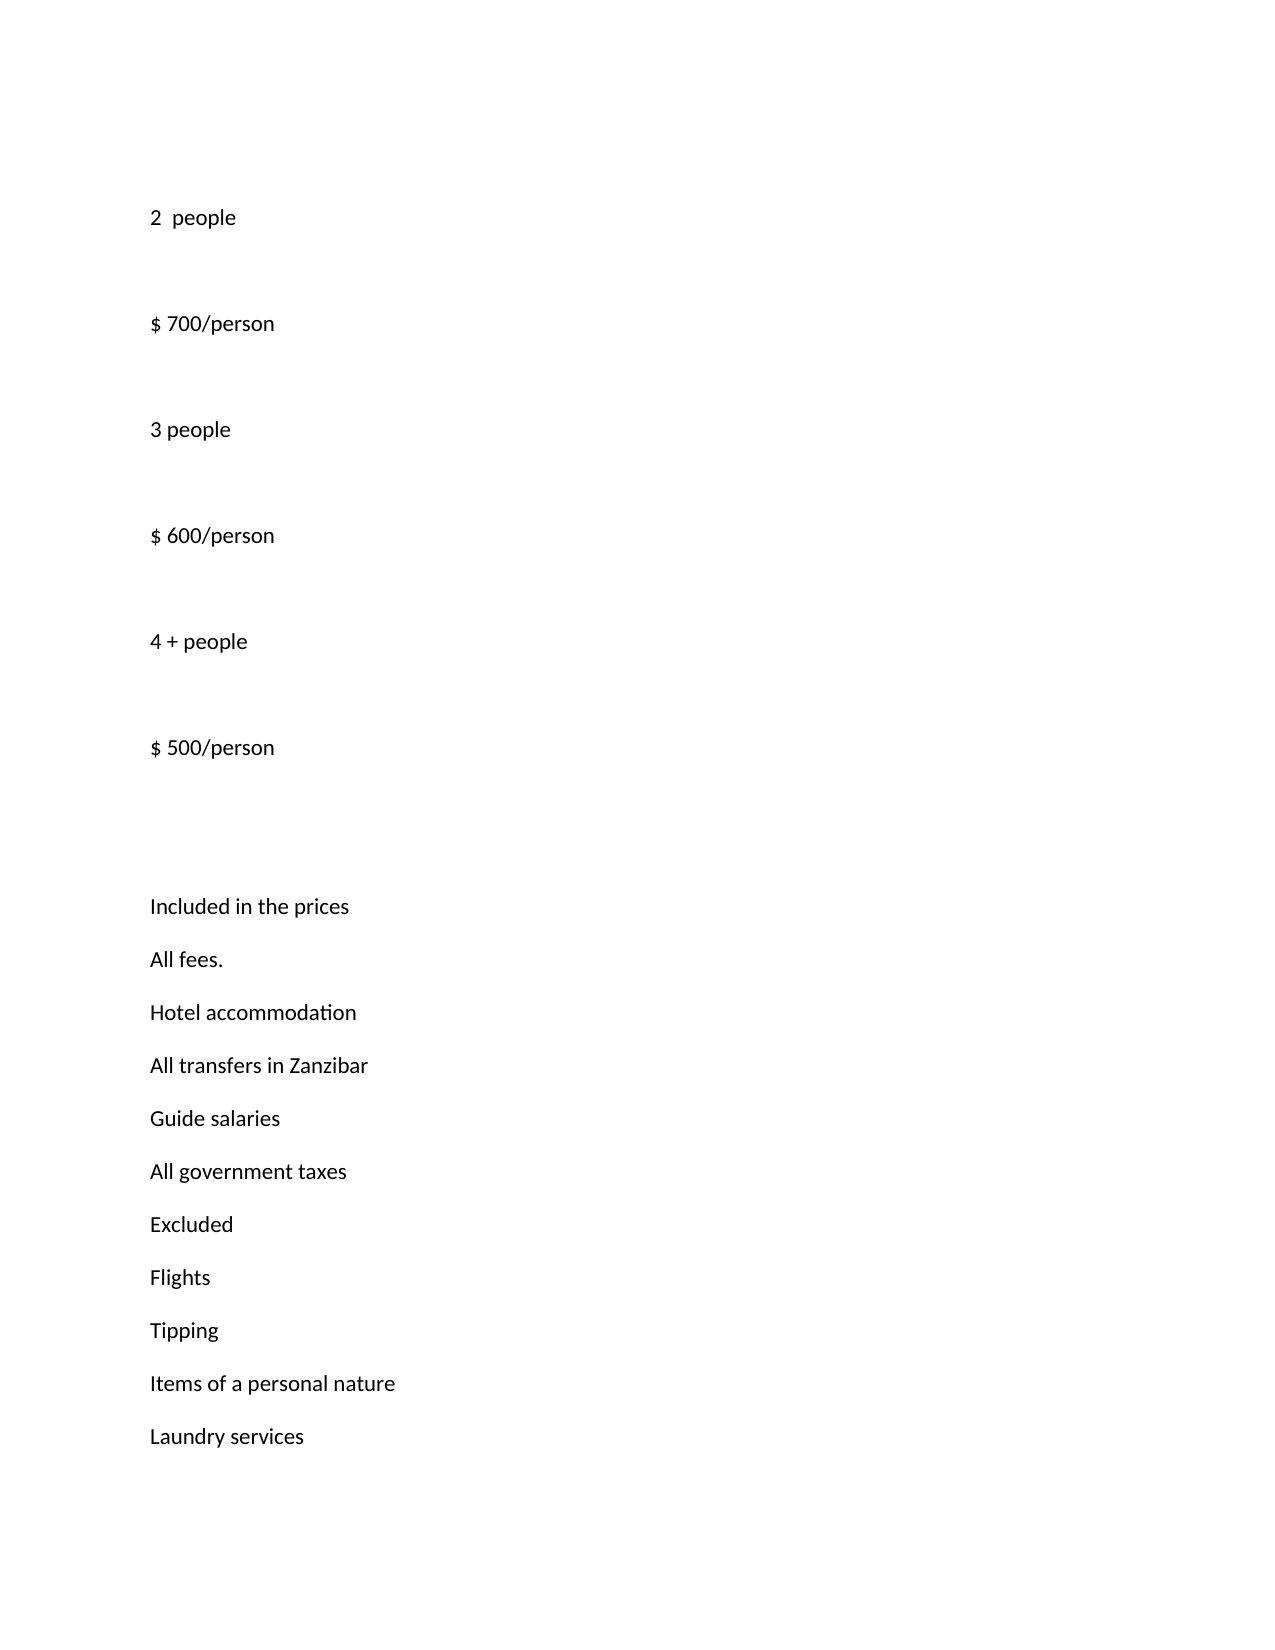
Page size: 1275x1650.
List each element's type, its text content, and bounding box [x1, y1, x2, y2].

text Included in the prices [150, 892, 1125, 920]
text All transfers in Zanzibar [150, 1051, 1125, 1079]
text $ 700/person [150, 309, 1125, 337]
text 2 people [150, 203, 1125, 231]
text 3 people [150, 415, 1125, 443]
text Tipping [150, 1316, 1125, 1344]
text All government taxes [150, 1157, 1125, 1185]
text Excluded [150, 1210, 1125, 1238]
text 4 + people [150, 627, 1125, 655]
text Laundry services [150, 1422, 1125, 1451]
text $ 600/person [150, 521, 1125, 549]
text All fees. [150, 945, 1125, 973]
text Flights [150, 1263, 1125, 1291]
text Guide salaries [150, 1104, 1125, 1132]
text $ 500/person [150, 733, 1125, 761]
text Items of a personal nature [150, 1369, 1125, 1397]
text Hotel accommodation [150, 998, 1125, 1026]
